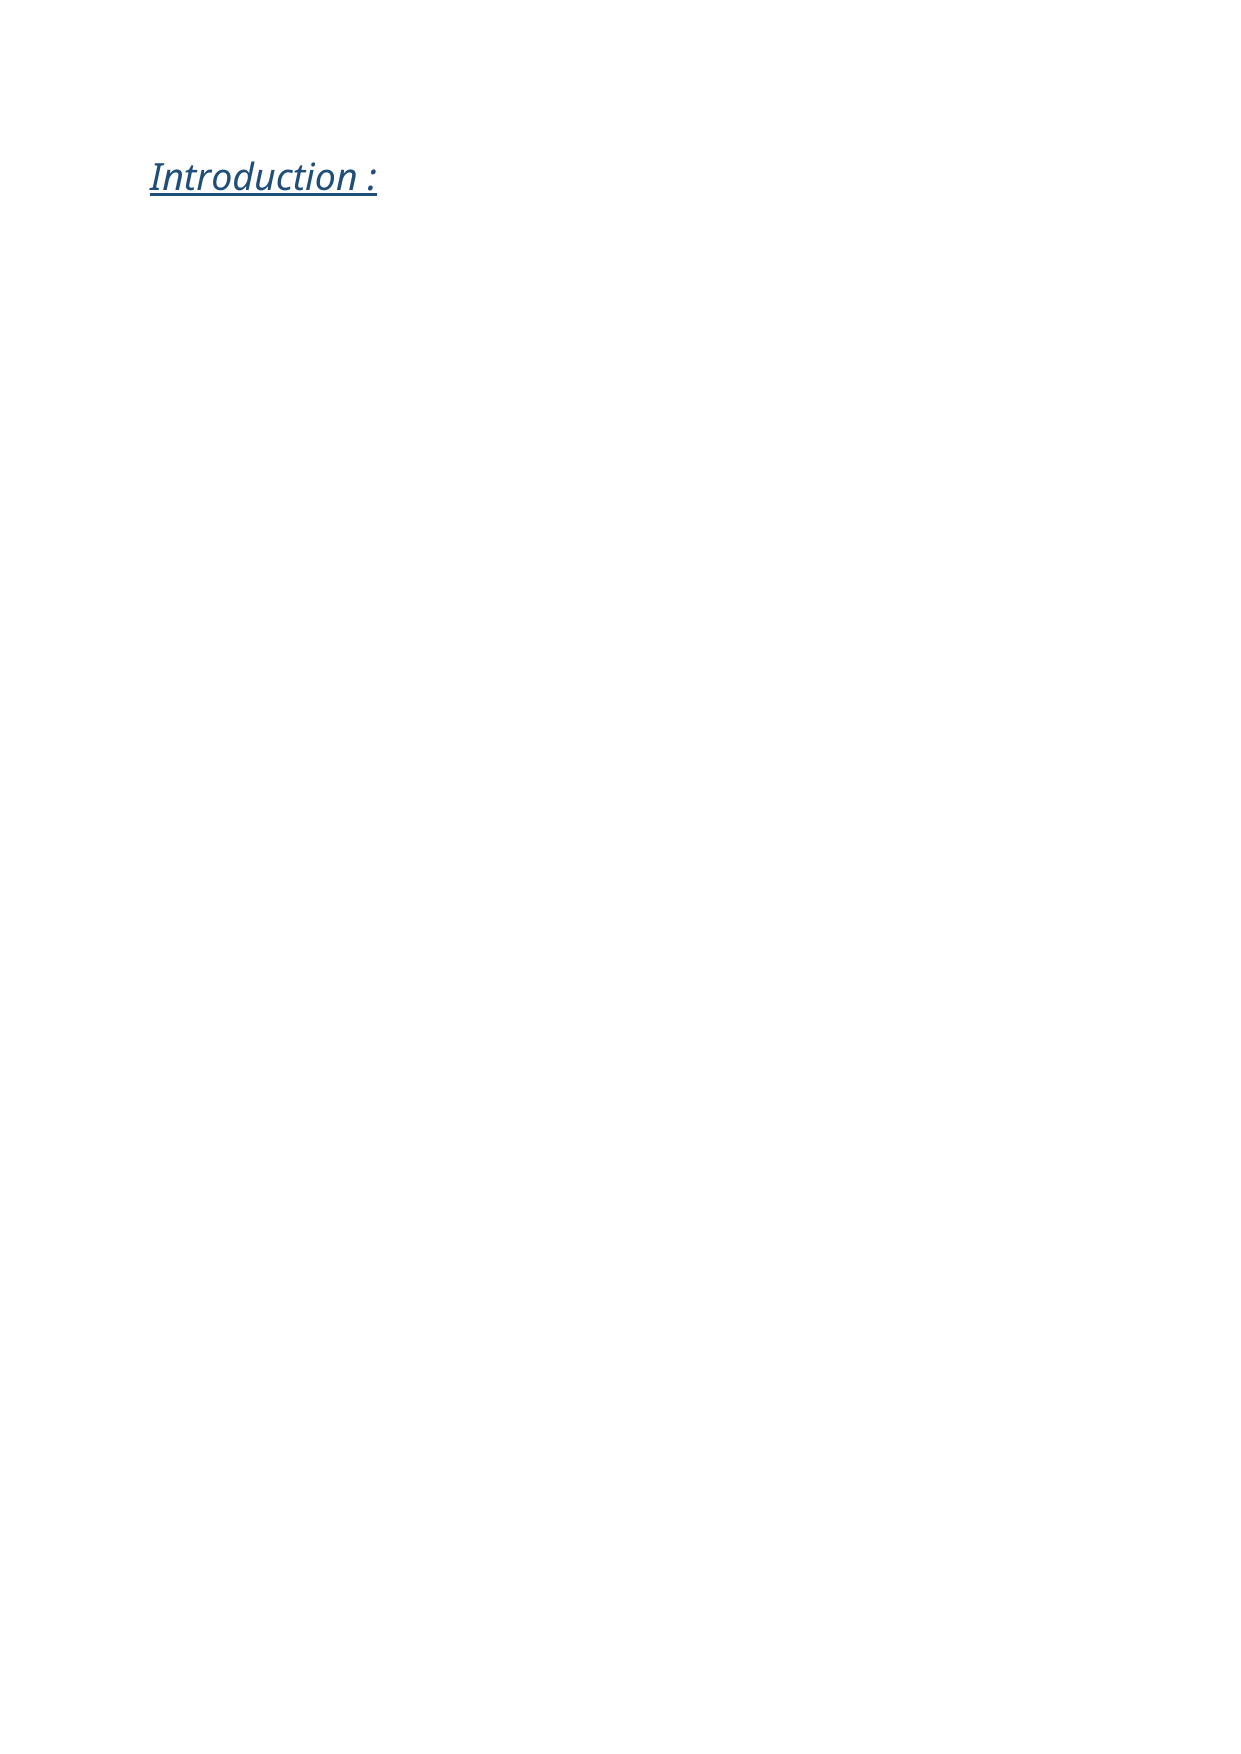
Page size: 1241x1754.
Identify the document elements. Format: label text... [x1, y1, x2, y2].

text Introduction : [150, 150, 1090, 201]
